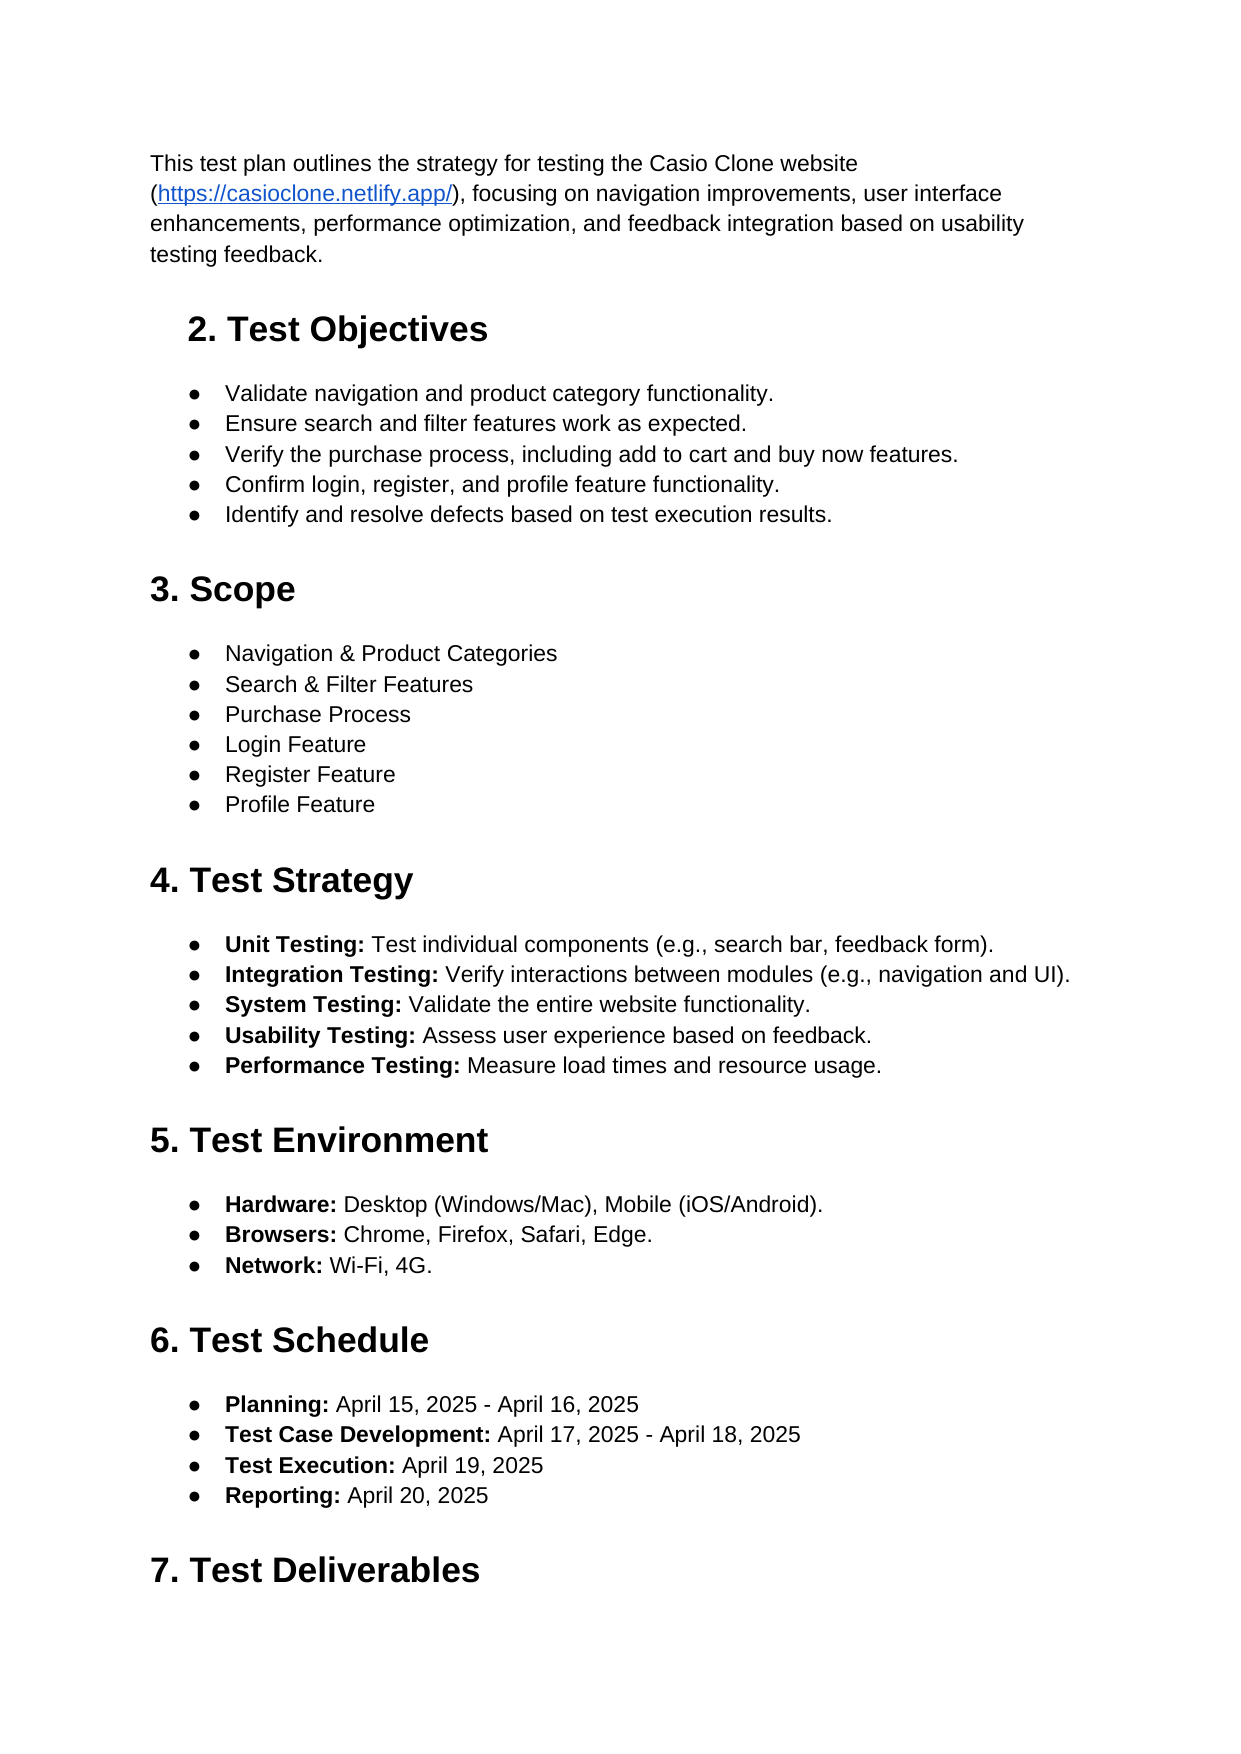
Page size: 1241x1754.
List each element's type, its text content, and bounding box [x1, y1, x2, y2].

list Usability Testing: Assess user experience based on feedback. [187, 1022, 1090, 1048]
list Integration Testing: Verify interactions between modules (e.g., navigation and UI). [187, 961, 1090, 987]
list System Testing: Validate the entire website functionality. [187, 991, 1090, 1018]
list Search & Filter Features [187, 671, 1090, 697]
list Test Execution: April 19, 2025 [187, 1452, 1090, 1478]
subtitle 2. Test Objectives [187, 308, 1090, 349]
list Reporting: April 20, 2025 [187, 1482, 1090, 1508]
list Planning: April 15, 2025 - April 16, 2025 [187, 1391, 1090, 1417]
list Validate navigation and product category functionality. [187, 380, 1090, 406]
list Browsers: Chrome, Firefox, Safari, Edge. [187, 1221, 1090, 1248]
list Test Case Development: April 17, 2025 - April 18, 2025 [187, 1421, 1090, 1448]
subtitle 5. Test Environment [150, 1119, 1090, 1160]
list Identify and resolve defects based on test execution results. [187, 501, 1090, 527]
text This test plan outlines the strategy for testing the Casio Clone website (https://casioclone.netlify.app/), focusing on navigation improvements, user interface enhancements, performance optimization, and feedback integration based on usability testing feedback. [150, 150, 1090, 267]
list Network: Wi-Fi, 4G. [187, 1252, 1090, 1278]
subtitle 7. Test Deliverables [150, 1549, 1090, 1590]
list Confirm login, register, and profile feature functionality. [187, 471, 1090, 497]
subtitle 6. Test Schedule [150, 1319, 1090, 1360]
list Login Feature [187, 731, 1090, 757]
list Purchase Process [187, 701, 1090, 727]
list Unit Testing: Test individual components (e.g., search bar, feedback form). [187, 931, 1090, 957]
list Navigation & Product Categories [187, 640, 1090, 667]
subtitle 4. Test Strategy [150, 859, 1090, 900]
list Hardware: Desktop (Windows/Mac), Mobile (iOS/Android). [187, 1191, 1090, 1218]
list Register Feature [187, 761, 1090, 788]
list Performance Testing: Measure load times and resource usage. [187, 1052, 1090, 1078]
list Verify the purchase process, including add to cart and buy now features. [187, 441, 1090, 467]
subtitle 3. Scope [150, 569, 1090, 609]
list Profile Feature [187, 791, 1090, 818]
list Ensure search and filter features work as expected. [187, 410, 1090, 437]
